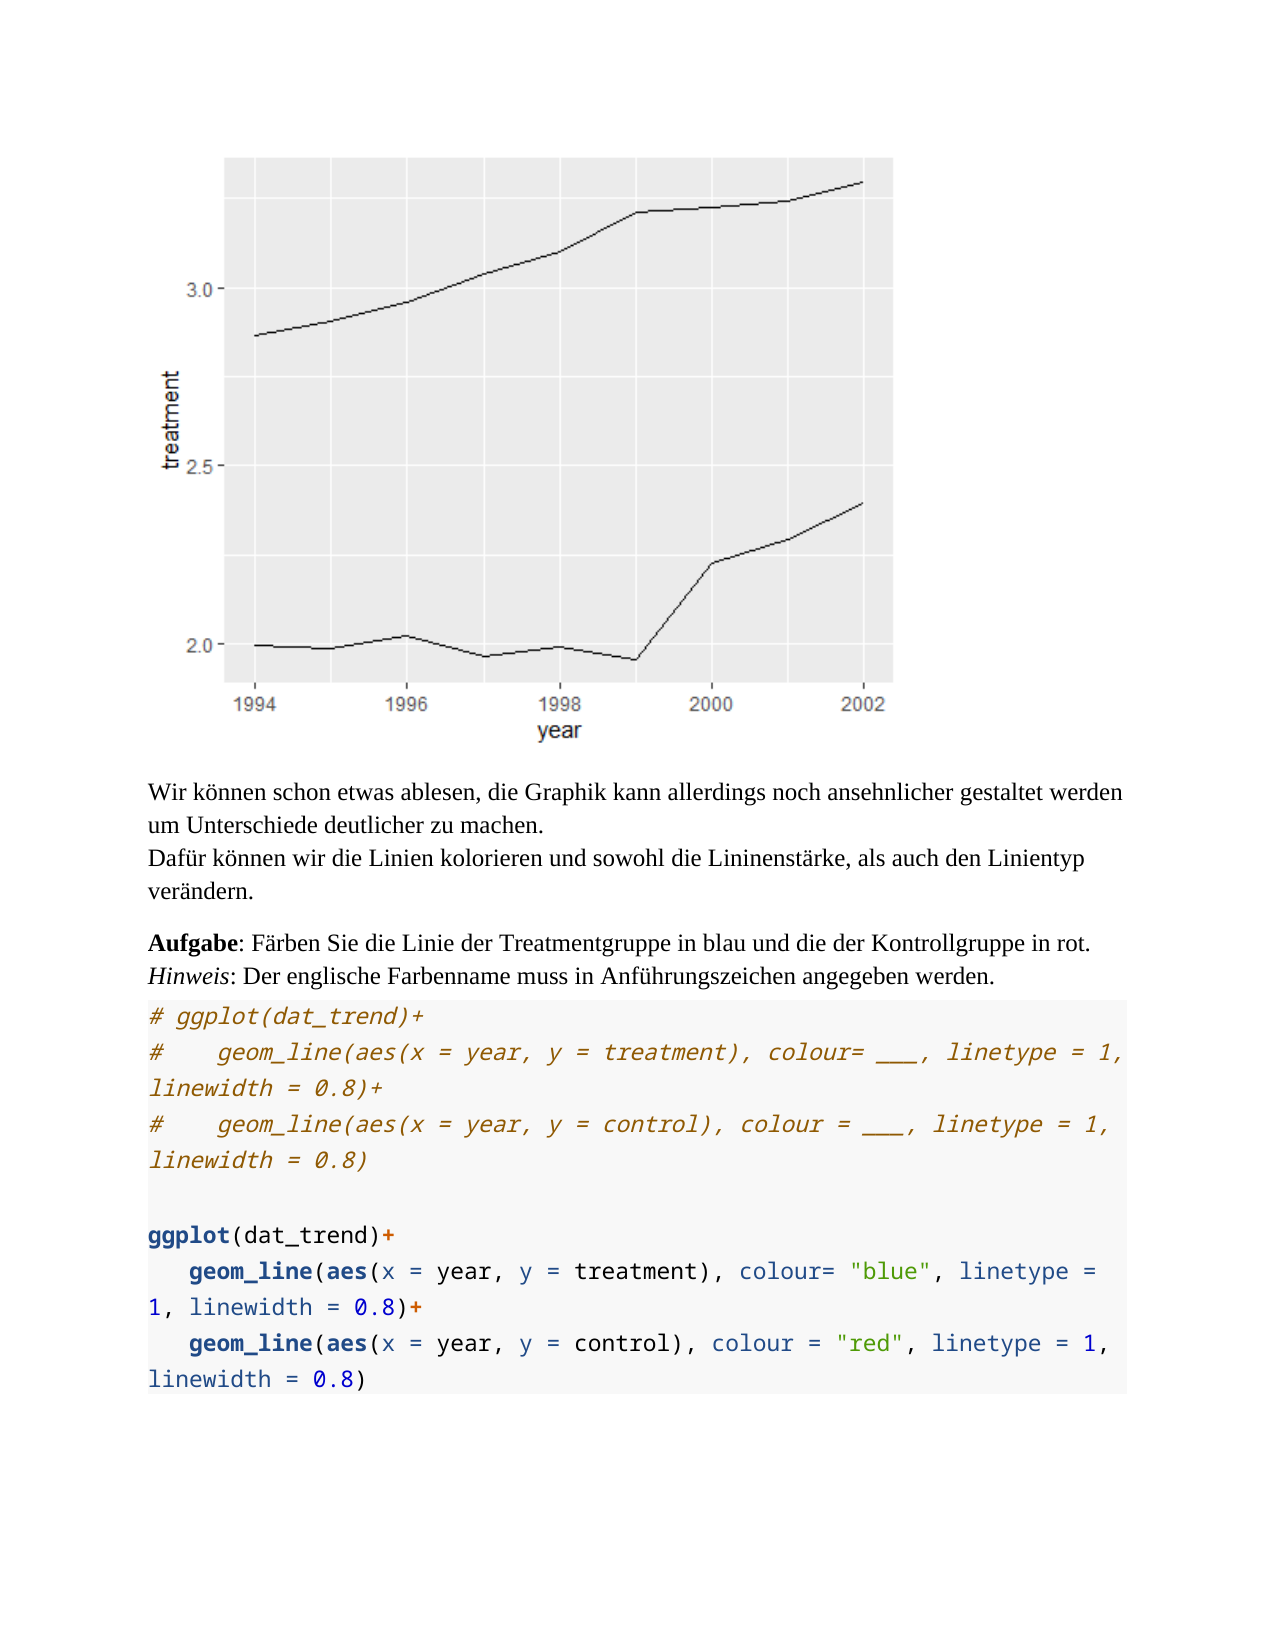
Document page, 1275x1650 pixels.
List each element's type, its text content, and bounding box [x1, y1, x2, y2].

text Aufgabe: Färben Sie die Linie der Treatmentgruppe in blau und die der Kontrollgruppe in rot. Hinweis: Der englische Farbenname muss in Anführungszeichen angegeben werden. [148, 928, 1127, 989]
picture [147, 147, 906, 754]
text # ggplot(dat_trend)+ # geom_line(aes(x = year, y = treatment), colour= ___, linetype = 1, linewidth = 0.8)+ # geom_line(aes(x = year, y = control), colour = ___, linetype = 1, linewidth = 0.8) ggplot(dat_trend)+ geom_line(aes(x = year, y = treatment), colour= "blue", linetype = 1, linewidth = 0.8)+ geom_line(aes(x = year, y = control), colour = "red", linetype = 1, linewidth = 0.8) [148, 1000, 1127, 1394]
text Wir können schon etwas ablesen, die Graphik kann allerdings noch ansehnlicher gestaltet werden um Unterschiede deutlicher zu machen. Dafür können wir die Linien kolorieren und sowohl die Lininenstärke, als auch den Linientyp verändern. [148, 777, 1127, 905]
